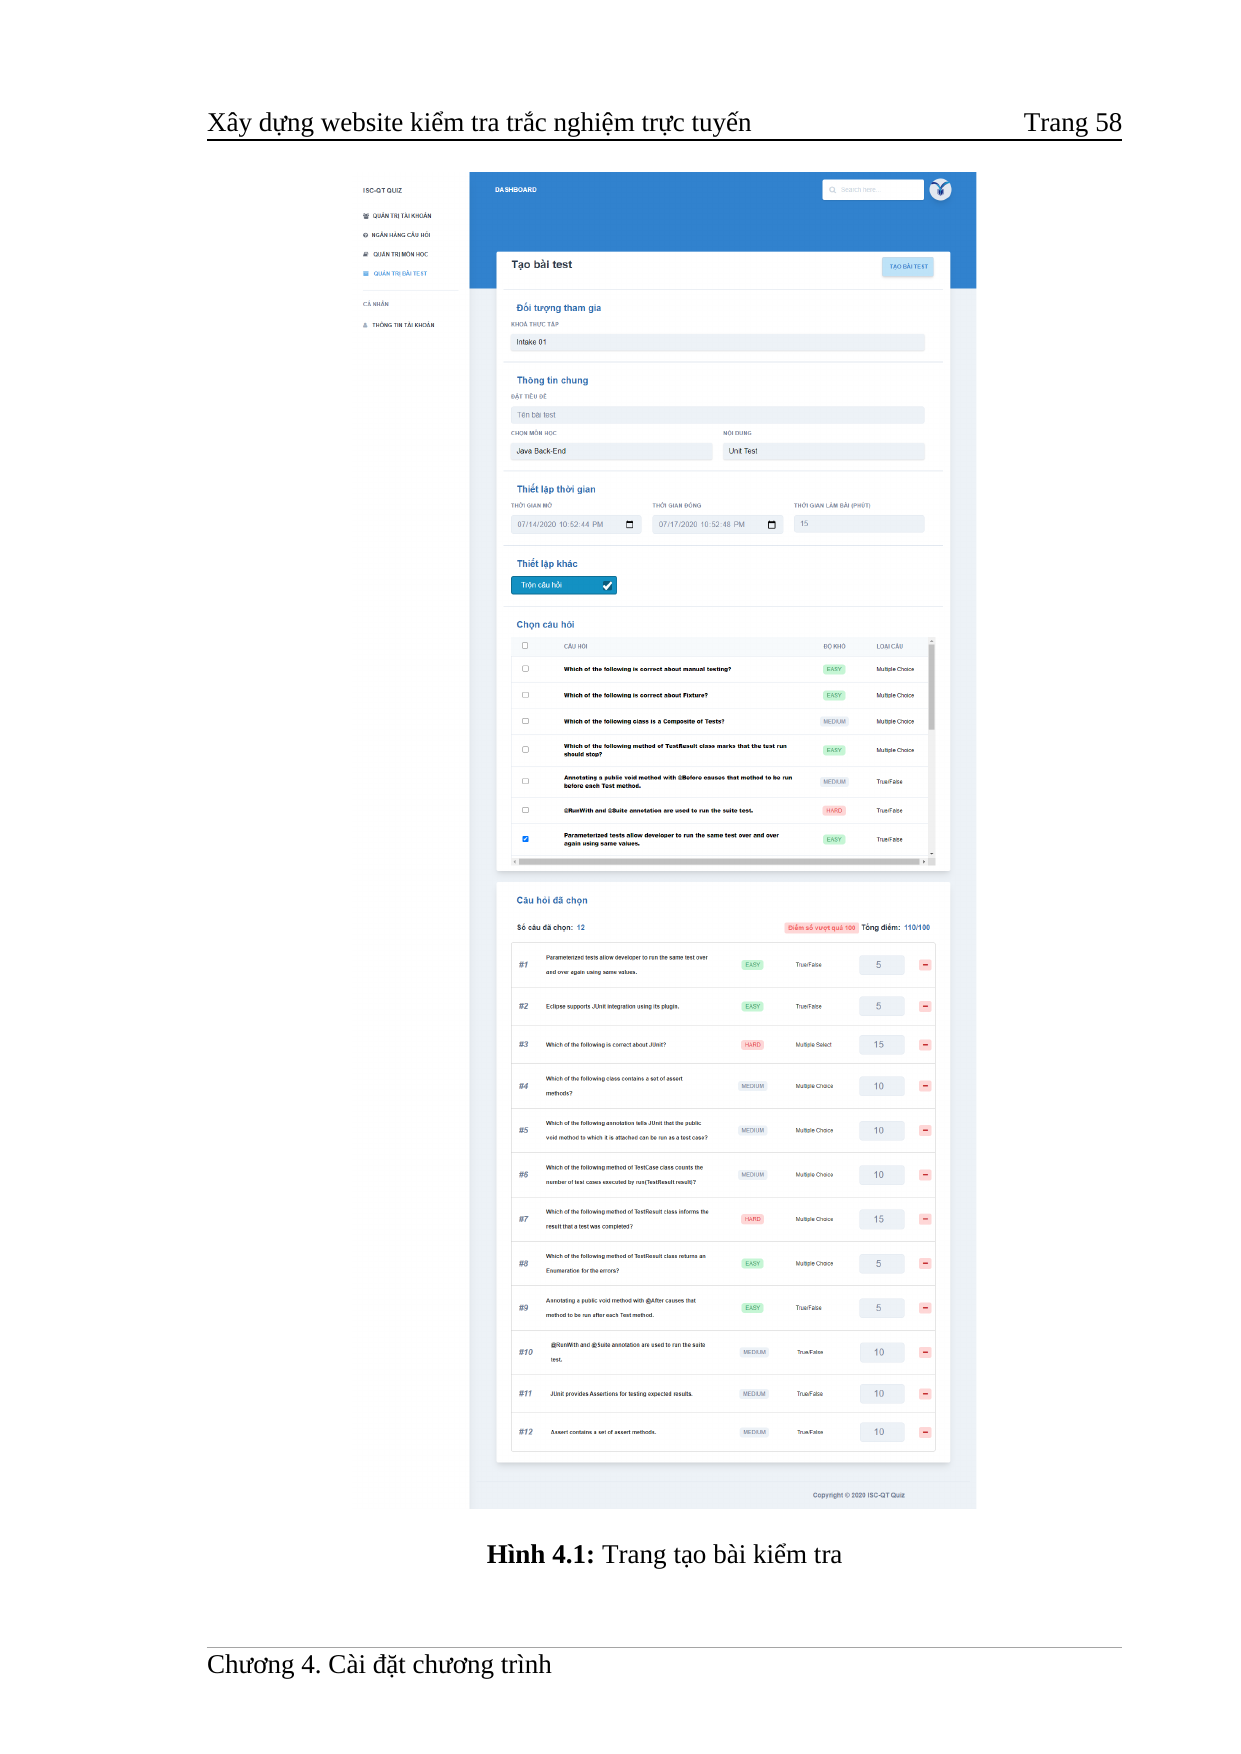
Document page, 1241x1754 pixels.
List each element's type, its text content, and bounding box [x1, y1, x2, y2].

text Trang tạo bài kiểm tra [207, 1538, 1122, 1569]
picture [352, 172, 977, 1509]
